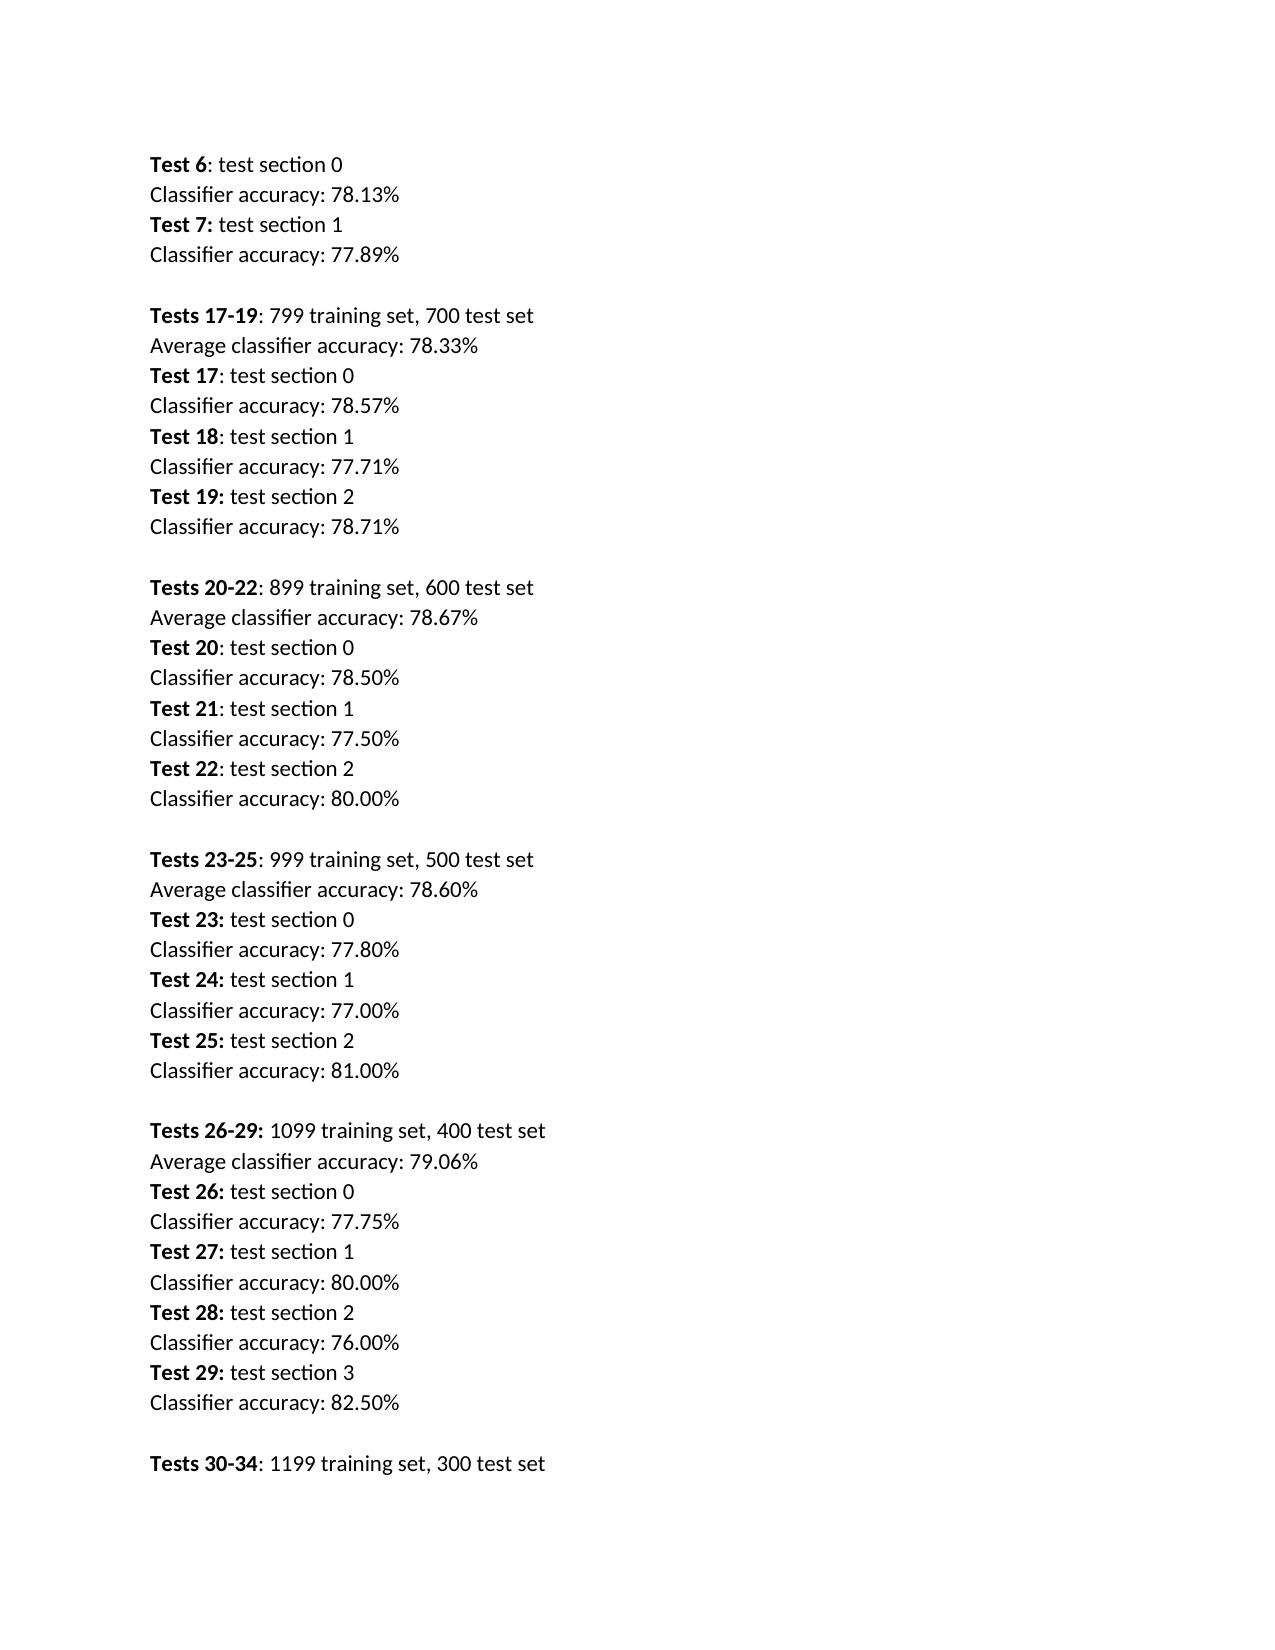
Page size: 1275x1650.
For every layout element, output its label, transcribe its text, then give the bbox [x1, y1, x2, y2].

text Test 6: test section 0 [150, 150, 1125, 178]
text Test 21: test section 1 [150, 694, 1125, 722]
text Test 20: test section 0 [150, 633, 1125, 661]
text Classifier accuracy: 77.71% [150, 452, 1125, 480]
text Classifier accuracy: 77.89% [150, 241, 1125, 269]
text Classifier accuracy: 81.00% [150, 1056, 1125, 1084]
text Classifier accuracy: 77.80% [150, 935, 1125, 963]
text Classifier accuracy: 80.00% [150, 1268, 1125, 1296]
text Test 22: test section 2 [150, 754, 1125, 782]
text Test 26: test section 0 [150, 1177, 1125, 1205]
text Classifier accuracy: 77.75% [150, 1207, 1125, 1235]
text Test 29: test section 3 [150, 1358, 1125, 1386]
text Average classifier accuracy: 78.67% [150, 603, 1125, 631]
text Test 23: test section 0 [150, 905, 1125, 933]
text Classifier accuracy: 77.50% [150, 724, 1125, 752]
text Classifier accuracy: 77.00% [150, 996, 1125, 1024]
text Classifier accuracy: 78.71% [150, 512, 1125, 541]
text Tests 26-29: 1099 training set, 400 test set [150, 1117, 1125, 1145]
text Classifier accuracy: 78.13% [150, 180, 1125, 208]
text Test 28: test section 2 [150, 1298, 1125, 1326]
text Tests 23-25: 999 training set, 500 test set [150, 845, 1125, 873]
text Tests 20-22: 899 training set, 600 test set [150, 573, 1125, 601]
text Test 17: test section 0 [150, 361, 1125, 389]
text Classifier accuracy: 80.00% [150, 784, 1125, 812]
text Classifier accuracy: 78.57% [150, 392, 1125, 420]
text Tests 30-34: 1199 training set, 300 test set [150, 1449, 1125, 1477]
text Average classifier accuracy: 78.33% [150, 331, 1125, 359]
text Classifier accuracy: 82.50% [150, 1388, 1125, 1417]
text Classifier accuracy: 78.50% [150, 663, 1125, 692]
text Test 19: test section 2 [150, 482, 1125, 510]
text Tests 17-19: 799 training set, 700 test set [150, 301, 1125, 329]
text Average classifier accuracy: 79.06% [150, 1147, 1125, 1175]
text Test 27: test section 1 [150, 1237, 1125, 1266]
text Test 25: test section 2 [150, 1026, 1125, 1054]
text Test 7: test section 1 [150, 210, 1125, 238]
text Test 18: test section 1 [150, 422, 1125, 450]
text Test 24: test section 1 [150, 966, 1125, 994]
text Average classifier accuracy: 78.60% [150, 875, 1125, 903]
text Classifier accuracy: 76.00% [150, 1328, 1125, 1356]
